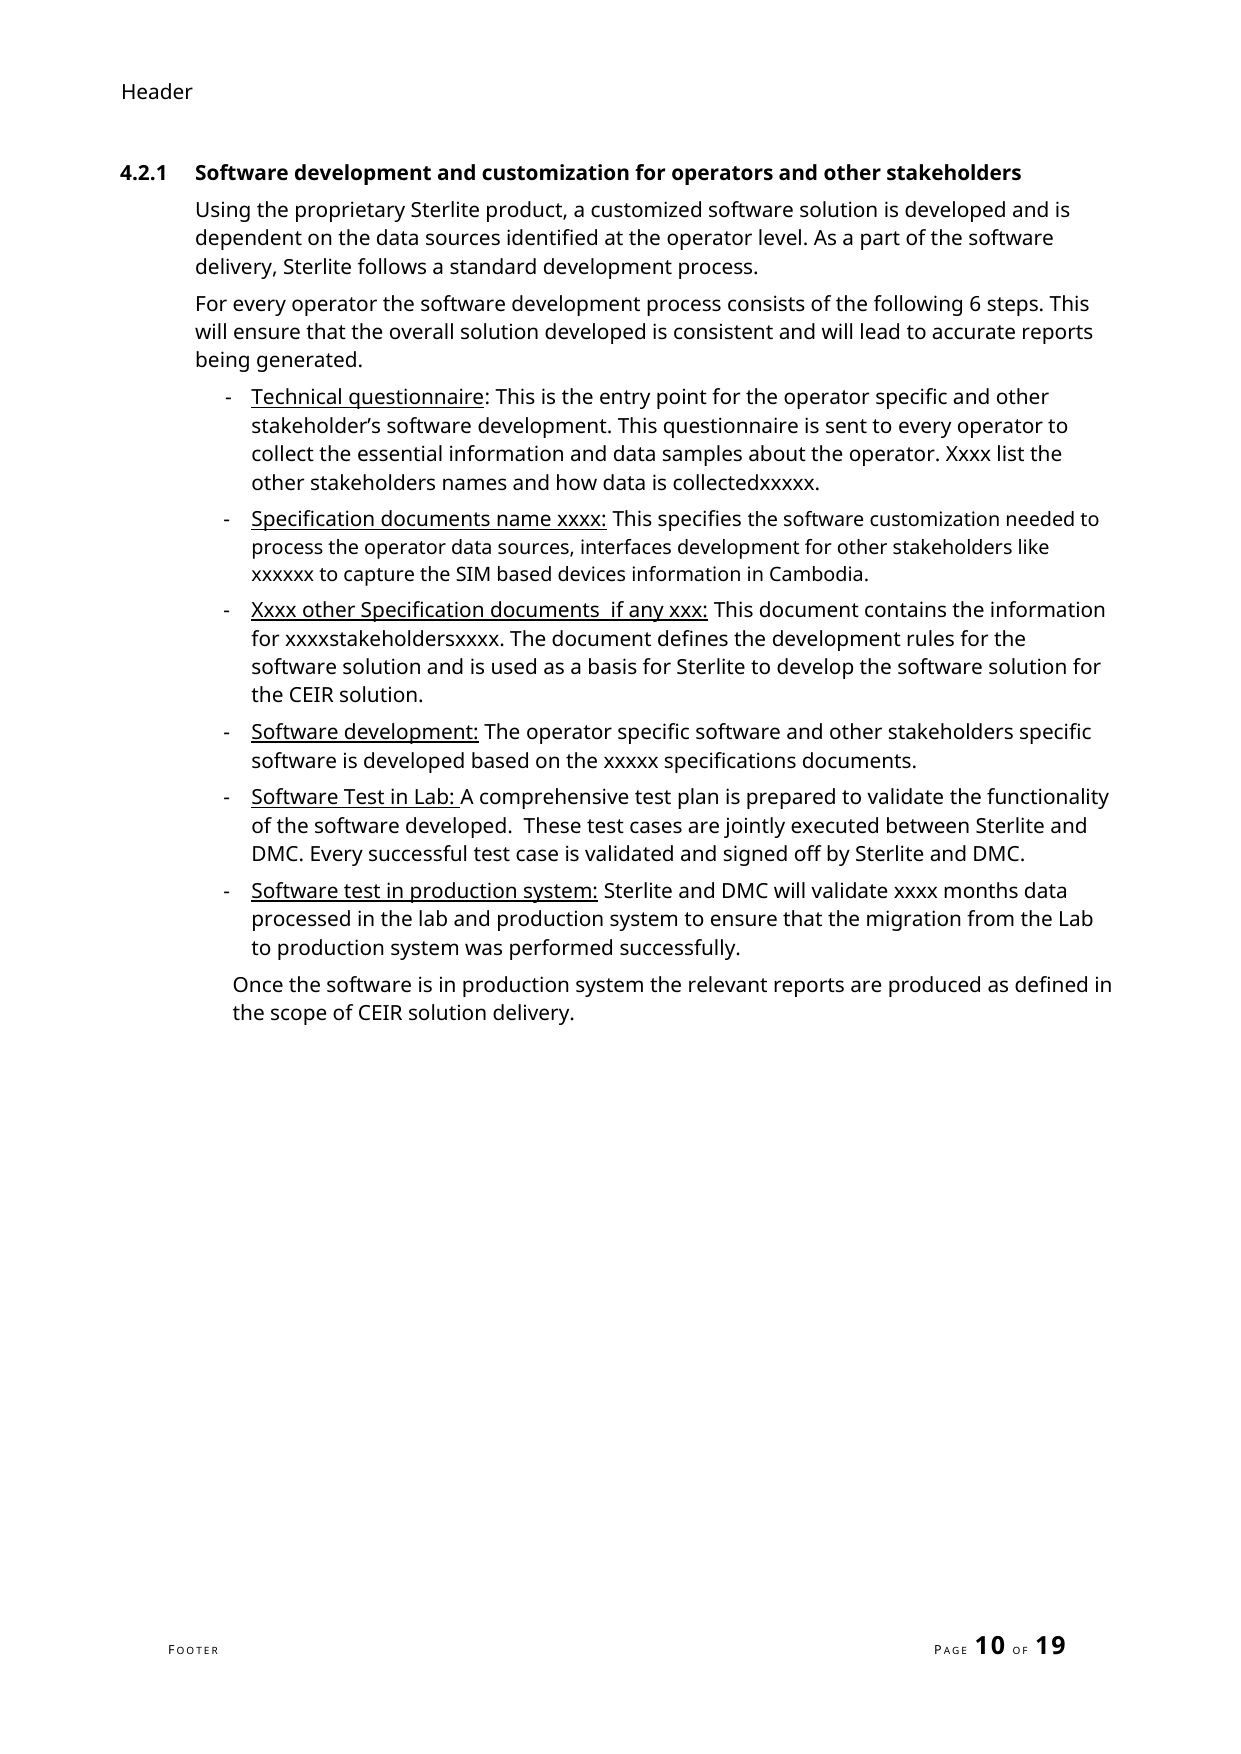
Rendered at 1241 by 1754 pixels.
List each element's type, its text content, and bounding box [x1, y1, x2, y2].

list Xxxx other Specification documents if any xxx: This document contains the information for xxxxstakeholdersxxxx. The document defines the development rules for the software solution and is used as a basis for Sterlite to develop the software solution for the CEIR solution. [223, 595, 1116, 709]
list Technical questionnaire: This is the entry point for the operator specific and other stakeholder’s software development. This questionnaire is sent to every operator to collect the essential information and data samples about the operator. Xxxx list the other stakeholders names and how data is collectedxxxxx. [225, 382, 1116, 496]
text Once the software is in production system the relevant reports are produced as defined in the scope of CEIR solution delivery. [232, 970, 1116, 1027]
list Software Test in Lab: A comprehensive test plan is prepared to validate the functionality of the software developed. These test cases are jointly executed between Sterlite and DMC. Every successful test case is validated and signed off by Sterlite and DMC. [223, 782, 1116, 868]
list Software development and customization for operators and other stakeholders [120, 158, 1116, 187]
list Specification documents name xxxx: This specifies the software customization needed to process the operator data sources, interfaces development for other stakeholders like xxxxxx to capture the SIM based devices information in Cambodia. [223, 504, 1116, 587]
list Software development: The operator specific software and other stakeholders specific software is developed based on the xxxxx specifications documents. [223, 717, 1116, 774]
text For every operator the software development process consists of the following 6 steps. This will ensure that the overall solution developed is consistent and will lead to accurate reports being generated. [195, 289, 1116, 374]
text Using the proprietary Sterlite product, a customized software solution is developed and is dependent on the data sources identified at the operator level. As a part of the software delivery, Sterlite follows a standard development process. [195, 195, 1116, 280]
list Software test in production system: Sterlite and DMC will validate xxxx months data processed in the lab and production system to ensure that the migration from the Lab to production system was performed successfully. [223, 876, 1116, 961]
